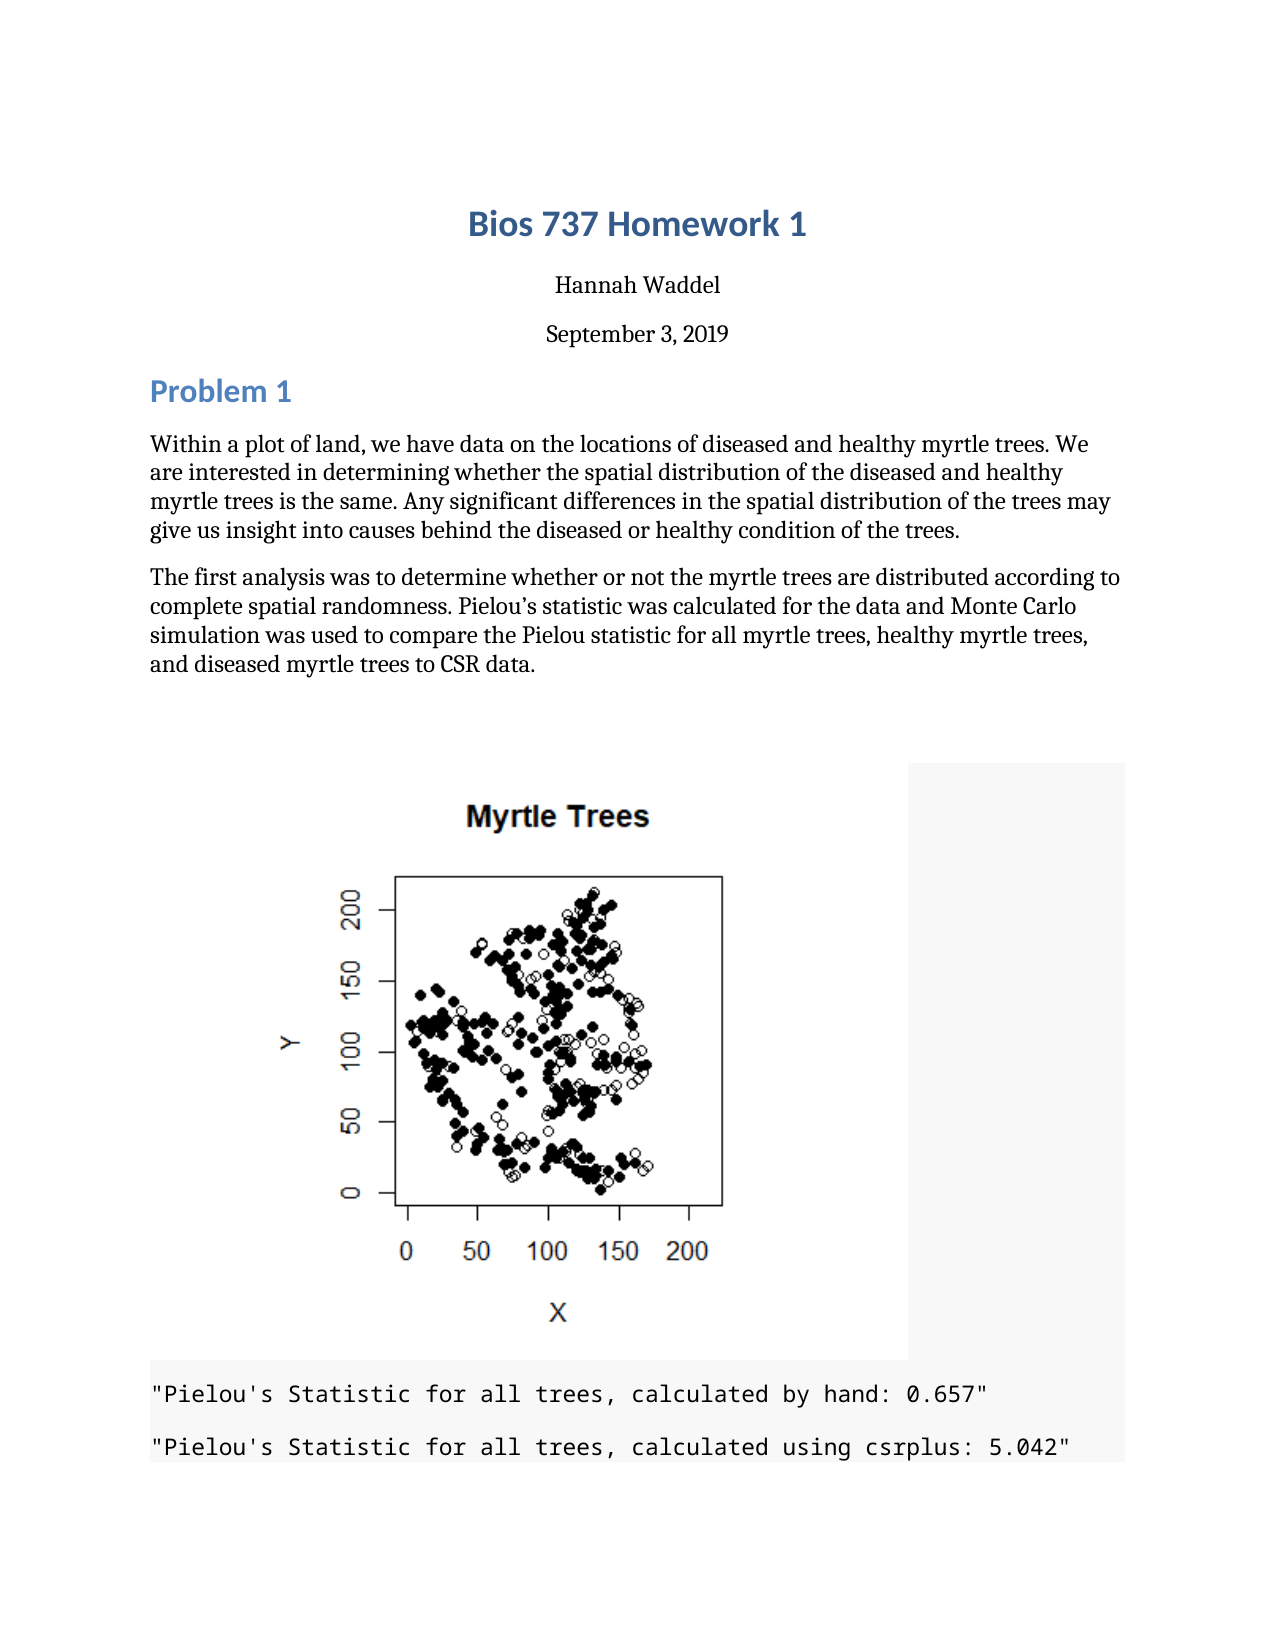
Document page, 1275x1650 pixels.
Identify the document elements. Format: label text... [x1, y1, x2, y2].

subtitle Problem 1 [150, 370, 1125, 411]
title Bios 737 Homework 1 [150, 200, 1125, 246]
text September 3, 2019 [150, 320, 1125, 349]
text "Pielou's Statistic for all trees, calculated using csrplus: 5.042" [150, 1430, 1125, 1462]
text Hannah Waddel [150, 271, 1125, 299]
picture [150, 753, 908, 1360]
text Within a plot of land, we have data on the locations of diseased and healthy myrtle trees. We are interested in determining whether the spatial distribution of the diseased and healthy myrtle trees is the same. Any significant differences in the spatial distribution of the trees may give us insight into causes behind the diseased or healthy condition of the trees. [150, 429, 1125, 544]
text The first analysis was to determine whether or not the myrtle trees are distributed according to complete spatial randomness. Pielou’s statistic was calculated for the data and Monte Carlo simulation was used to compare the Pielou statistic for all myrtle trees, healthy myrtle trees, and diseased myrtle trees to CSR data. [150, 563, 1125, 678]
